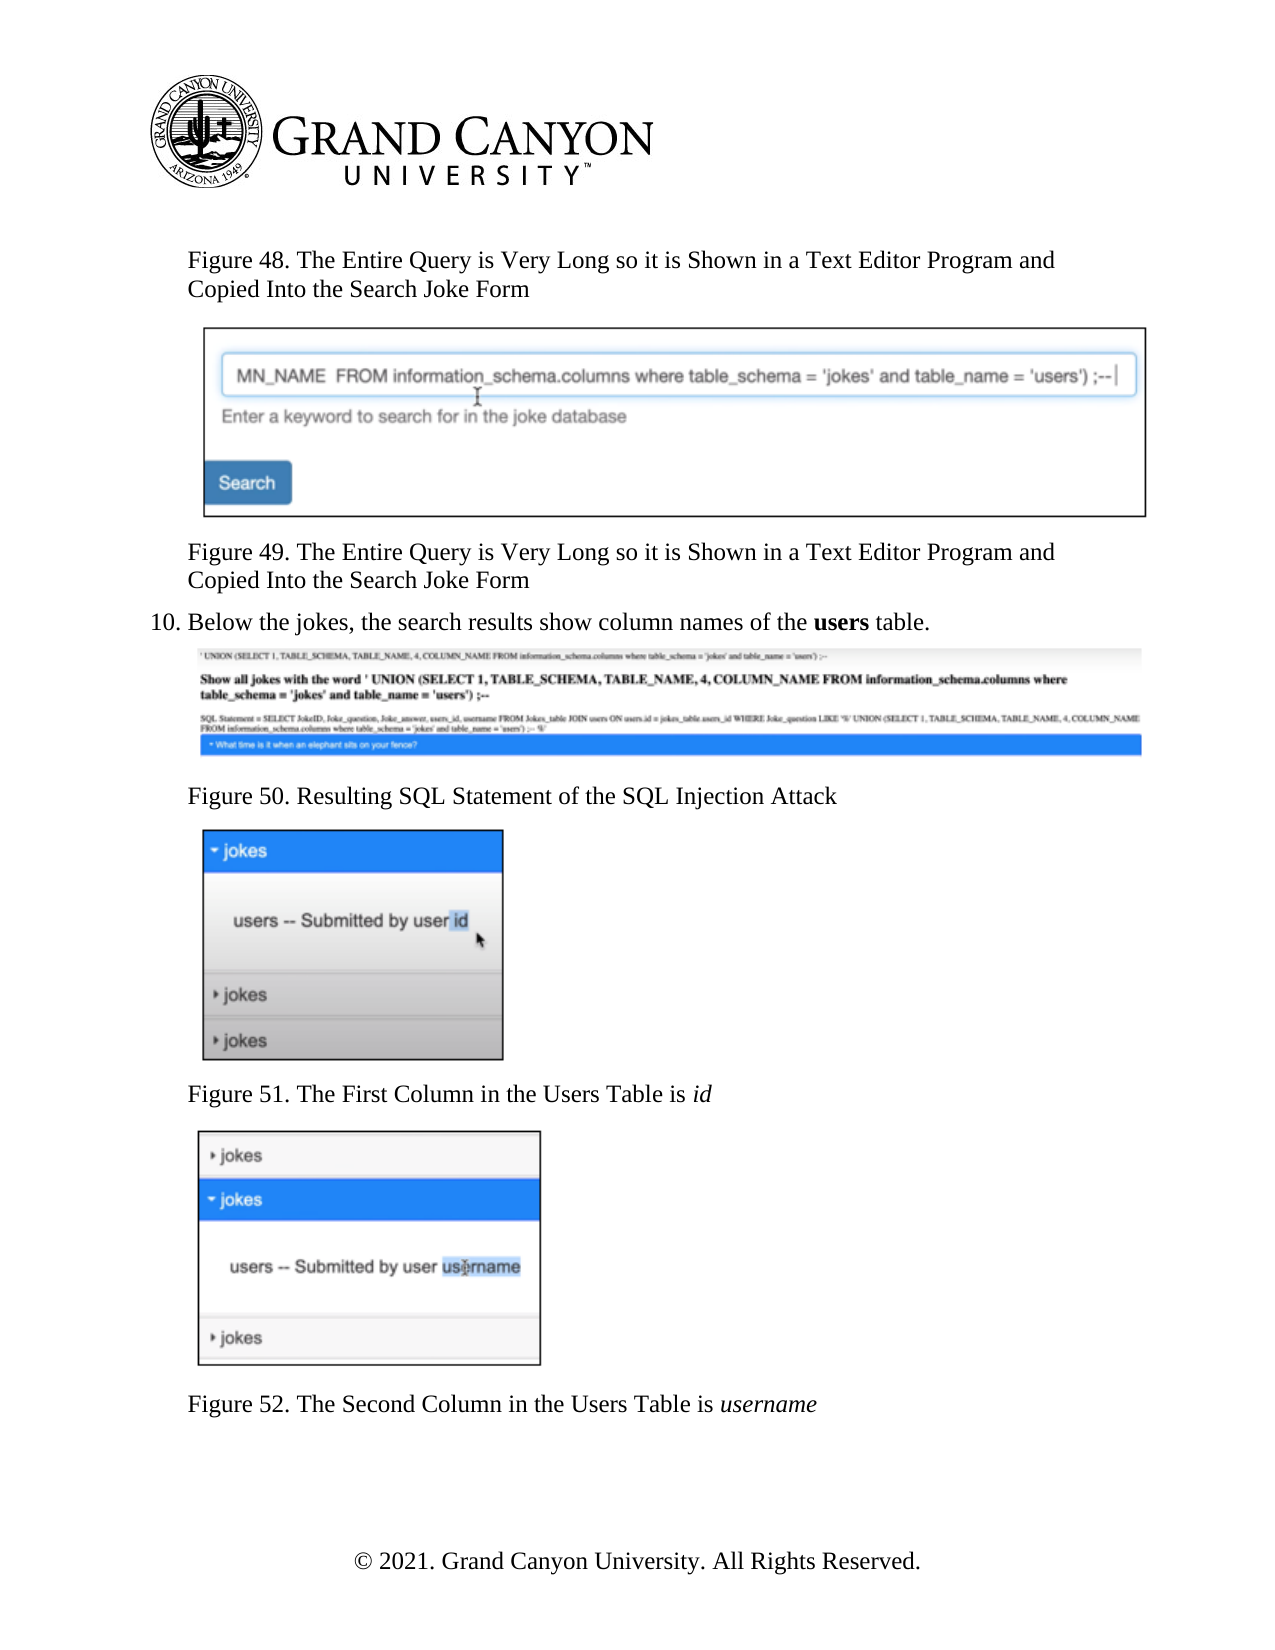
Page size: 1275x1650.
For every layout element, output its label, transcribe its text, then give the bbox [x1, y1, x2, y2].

text Figure 50. Resulting SQL Statement of the SQL Injection Attack [187, 781, 1125, 810]
picture [150, 75, 654, 188]
text Figure 48. The Entire Query is Very Long so it is Shown in a Text Editor Program and Copied Into the Search Joke Form [187, 245, 1125, 302]
picture [187, 315, 1163, 525]
text Figure 52. The Second Column in the Users Table is username [187, 1389, 1125, 1418]
text Figure 51. The First Column in the Users Table is id [187, 1079, 1125, 1108]
text Figure 49. The Entire Query is Very Long so it is Shown in a Text Editor Program and Copied Into the Search Joke Form [187, 537, 1125, 594]
picture [187, 1120, 557, 1377]
picture [187, 647, 1163, 769]
list Below the jokes, the search results show column names of the users table. [150, 607, 1125, 635]
picture [187, 822, 518, 1067]
